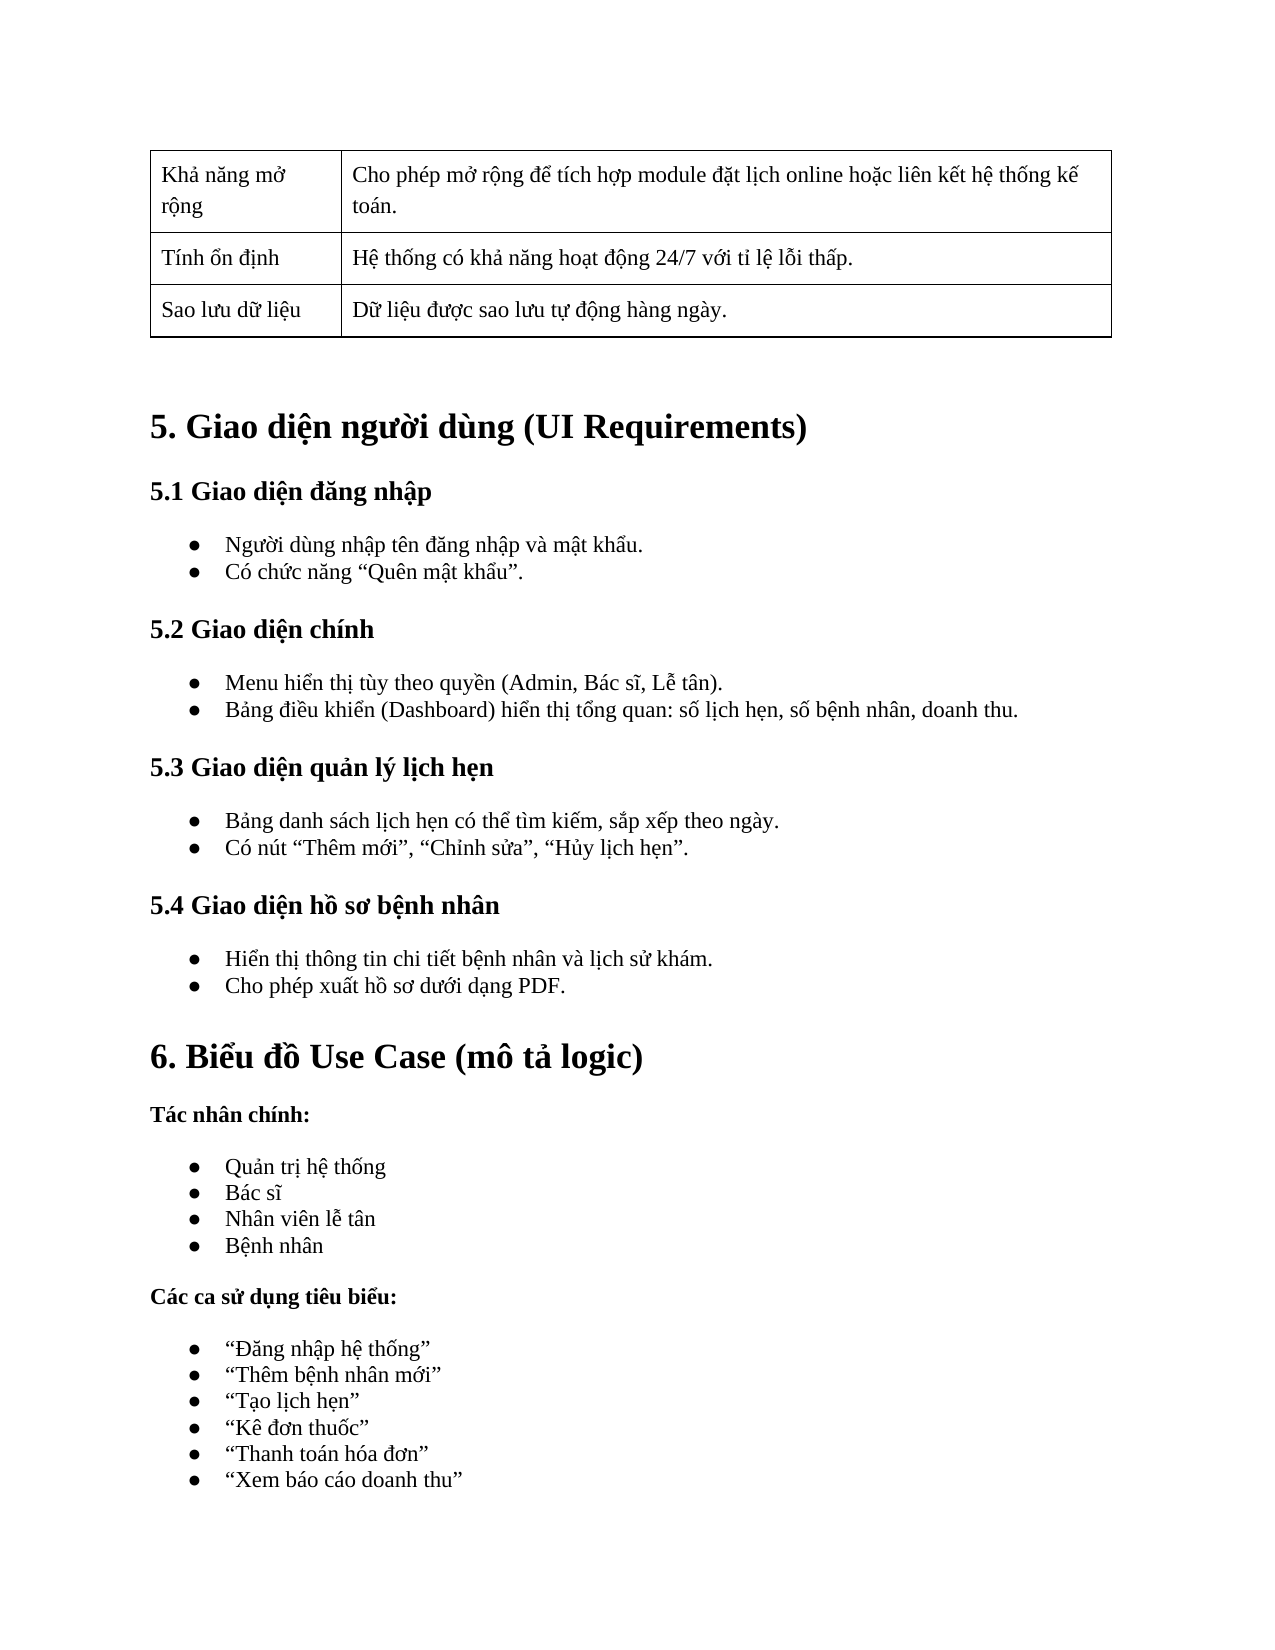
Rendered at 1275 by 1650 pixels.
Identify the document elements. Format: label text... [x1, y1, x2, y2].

list “Đăng nhập hệ thống” [187, 1334, 1125, 1361]
list Bệnh nhân [187, 1232, 1125, 1258]
list Menu hiển thị tùy theo quyền (Admin, Bác sĩ, Lễ tân). [187, 669, 1125, 696]
list “Tạo lịch hẹn” [187, 1387, 1125, 1414]
list Có chức năng “Quên mật khẩu”. [187, 558, 1125, 584]
table_cell Dữ liệu được sao lưu tự động hàng ngày. [342, 285, 1111, 336]
table_cell Khả năng mở rộng [151, 151, 341, 232]
table_cell Sao lưu dữ liệu [151, 285, 341, 336]
text Tác nhân chính: [150, 1101, 1125, 1128]
list Nhân viên lễ tân [187, 1206, 1125, 1232]
subtitle 6. Biểu đồ Use Case (mô tả logic) [150, 1036, 1125, 1076]
table_cell Cho phép mở rộng để tích hợp module đặt lịch online hoặc liên kết hệ thống kế toán. [342, 151, 1111, 232]
text Các ca sử dụng tiêu biểu: [150, 1283, 1125, 1309]
subtitle 5. Giao diện người dùng (UI Requirements) [150, 405, 1125, 446]
subtitle 5.3 Giao diện quản lý lịch hẹn [150, 751, 1125, 782]
list Cho phép xuất hồ sơ dưới dạng PDF. [187, 972, 1125, 998]
subtitle 5.4 Giao diện hồ sơ bệnh nhân [150, 889, 1125, 920]
subtitle 5.2 Giao diện chính [150, 613, 1125, 644]
subtitle 5.1 Giao diện đăng nhập [150, 475, 1125, 506]
list “Kê đơn thuốc” [187, 1414, 1125, 1440]
table_cell Tính ổn định [151, 233, 341, 284]
table_cell Hệ thống có khả năng hoạt động 24/7 với tỉ lệ lỗi thấp. [342, 233, 1111, 284]
list Có nút “Thêm mới”, “Chỉnh sửa”, “Hủy lịch hẹn”. [187, 834, 1125, 860]
list Quản trị hệ thống [187, 1153, 1125, 1179]
list Bảng điều khiển (Dashboard) hiển thị tổng quan: số lịch hẹn, số bệnh nhân, doanh thu. [187, 696, 1125, 722]
list Bảng danh sách lịch hẹn có thể tìm kiếm, sắp xếp theo ngày. [187, 807, 1125, 834]
list Hiển thị thông tin chi tiết bệnh nhân và lịch sử khám. [187, 945, 1125, 972]
list Bác sĩ [187, 1179, 1125, 1206]
list “Thanh toán hóa đơn” [187, 1440, 1125, 1466]
list “Thêm bệnh nhân mới” [187, 1361, 1125, 1387]
list “Xem báo cáo doanh thu” [187, 1466, 1125, 1493]
list Người dùng nhập tên đăng nhập và mật khẩu. [187, 531, 1125, 558]
